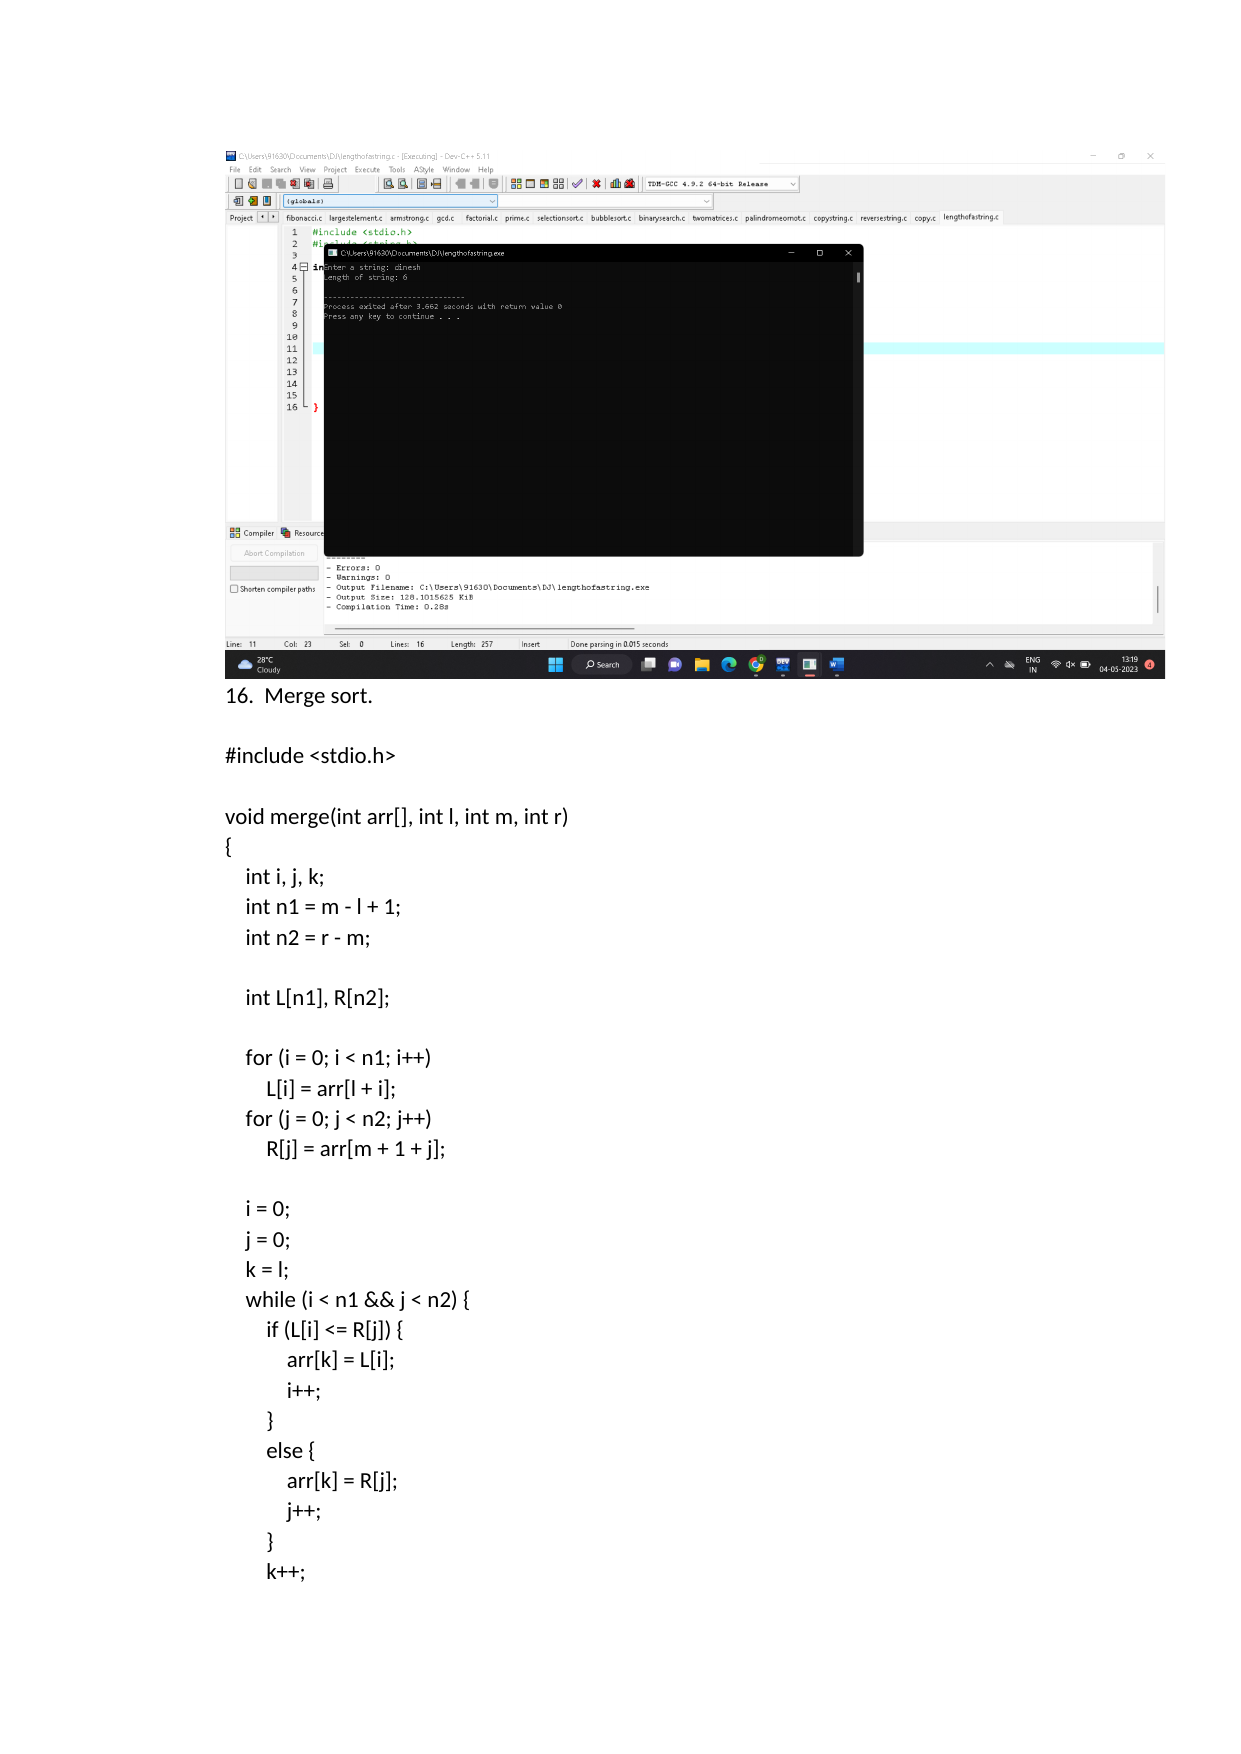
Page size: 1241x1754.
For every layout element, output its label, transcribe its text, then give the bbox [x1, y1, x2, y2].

list i++; [225, 1376, 1090, 1404]
list #include <stdio.h> [225, 741, 1090, 769]
list void merge(int arr[], int l, int m, int r) [225, 802, 1090, 830]
list int n1 = m - l + 1; [225, 892, 1090, 921]
list while (i < n1 && j < n2) { [225, 1285, 1090, 1313]
list for (i = 0; i < n1; i++) [225, 1043, 1090, 1072]
list j++; [225, 1497, 1090, 1525]
list if (L[i] <= R[j]) { [225, 1315, 1090, 1343]
list arr[k] = L[i]; [225, 1346, 1090, 1374]
list L[i] = arr[l + i]; [225, 1074, 1090, 1102]
picture [225, 150, 1166, 679]
list k = l; [225, 1255, 1090, 1283]
list int i, j, k; [225, 862, 1090, 890]
list int n2 = r - m; [225, 923, 1090, 951]
list } [225, 1527, 1090, 1555]
list { [225, 832, 1090, 860]
list j = 0; [225, 1225, 1090, 1253]
list else { [225, 1436, 1090, 1464]
list } [225, 1406, 1090, 1434]
list for (j = 0; j < n2; j++) [225, 1104, 1090, 1132]
list int L[n1], R[n2]; [225, 983, 1090, 1011]
list R[j] = arr[m + 1 + j]; [225, 1134, 1090, 1162]
list k++; [225, 1557, 1090, 1585]
list arr[k] = R[j]; [225, 1466, 1090, 1494]
list i = 0; [225, 1194, 1090, 1223]
list 16. Merge sort. [225, 679, 1090, 709]
